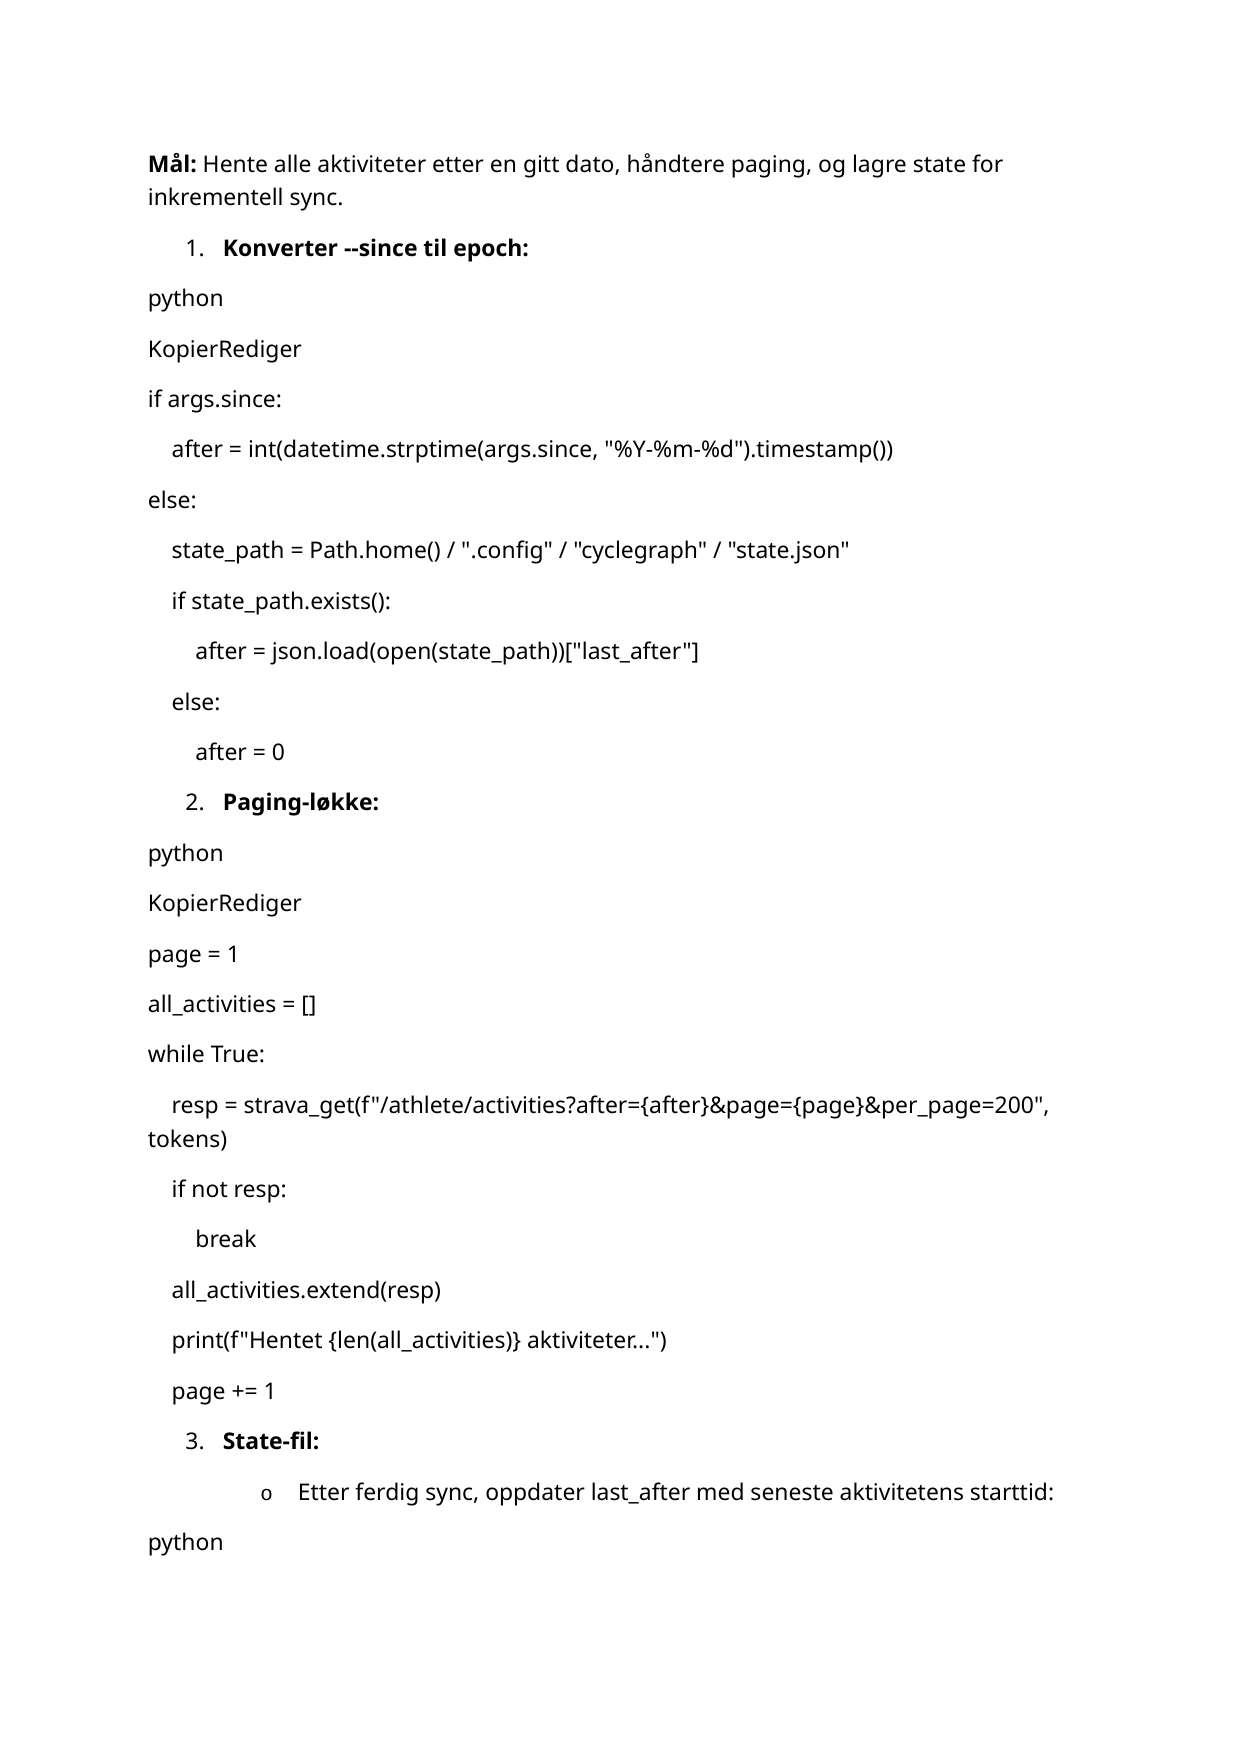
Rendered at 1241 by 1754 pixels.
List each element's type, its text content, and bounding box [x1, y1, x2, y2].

text if state_path.exists(): [148, 585, 1093, 616]
text Mål: Hente alle aktiviteter etter en gitt dato, håndtere paging, og lagre state for inkrementell sync. [148, 148, 1093, 213]
text if args.since: [148, 383, 1093, 414]
text while True: [148, 1038, 1093, 1070]
text KopierRediger [148, 333, 1093, 364]
text python [148, 1526, 1093, 1557]
text if not resp: [148, 1173, 1093, 1204]
text after = 0 [148, 736, 1093, 767]
list Etter ferdig sync, oppdater last_after med seneste aktivitetens starttid: [260, 1476, 1093, 1507]
text all_activities.extend(resp) [148, 1274, 1093, 1305]
text after = int(datetime.strptime(args.since, "%Y-%m-%d").timestamp()) [148, 433, 1093, 465]
list Paging-løkke: [185, 786, 1093, 818]
text print(f"Hentet {len(all_activities)} aktiviteter...") [148, 1324, 1093, 1356]
text break [148, 1223, 1093, 1255]
text else: [148, 484, 1093, 515]
text python [148, 837, 1093, 868]
text else: [148, 686, 1093, 717]
text resp = strava_get(f"/athlete/activities?after={after}&page={page}&per_page=200", tokens) [148, 1089, 1093, 1154]
list Konverter --since til epoch: [185, 232, 1093, 263]
text state_path = Path.home() / ".config" / "cyclegraph" / "state.json" [148, 534, 1093, 566]
text page = 1 [148, 938, 1093, 969]
text python [148, 282, 1093, 313]
text all_activities = [] [148, 988, 1093, 1019]
text after = json.load(open(state_path))["last_after"] [148, 635, 1093, 666]
list State-fil: [185, 1425, 1093, 1456]
text KopierRediger [148, 887, 1093, 918]
text page += 1 [148, 1375, 1093, 1406]
